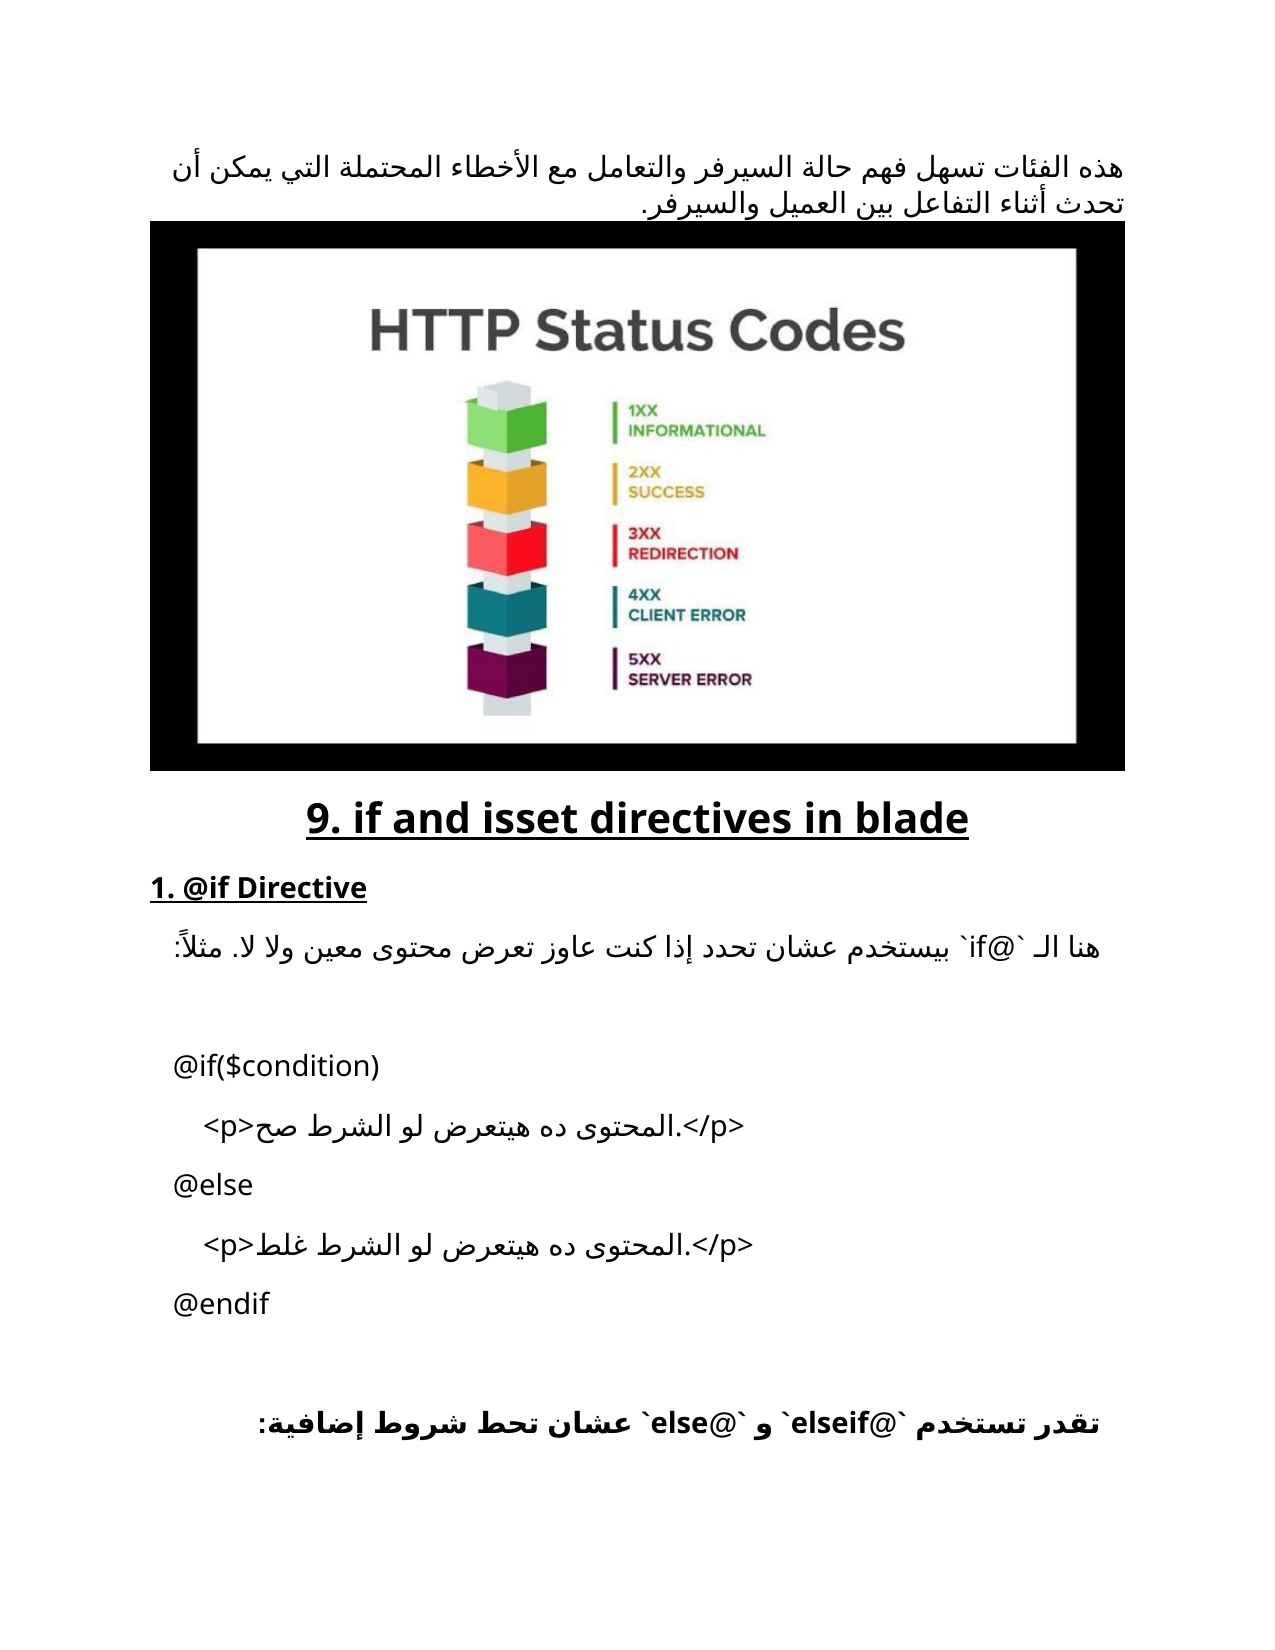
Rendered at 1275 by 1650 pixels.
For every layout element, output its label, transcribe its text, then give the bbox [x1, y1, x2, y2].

text @if($condition) [150, 1046, 1125, 1085]
text هنا الـ `@if` بيستخدم عشان تحدد إذا كنت عاوز تعرض محتوى معين ولا لا. مثلاً: [150, 927, 1125, 966]
text 9. if and isset directives in blade [150, 789, 1125, 846]
text <p>المحتوى ده هيتعرض لو الشرط صح.</p> [150, 1105, 1125, 1145]
text 1. @if Directive [150, 867, 1125, 907]
text <p>المحتوى ده هيتعرض لو الشرط غلط.</p> [150, 1224, 1125, 1264]
text @endif [150, 1283, 1125, 1323]
text تقدر تستخدم `@elseif` و `@else` عشان تحط شروط إضافية: [150, 1402, 1125, 1442]
picture [150, 221, 1125, 771]
text @else [150, 1164, 1125, 1204]
text هذه الفئات تسهل فهم حالة السيرفر والتعامل مع الأخطاء المحتملة التي يمكن أن تحدث أثناء التفاعل بين العميل والسيرفر. [150, 150, 1125, 221]
